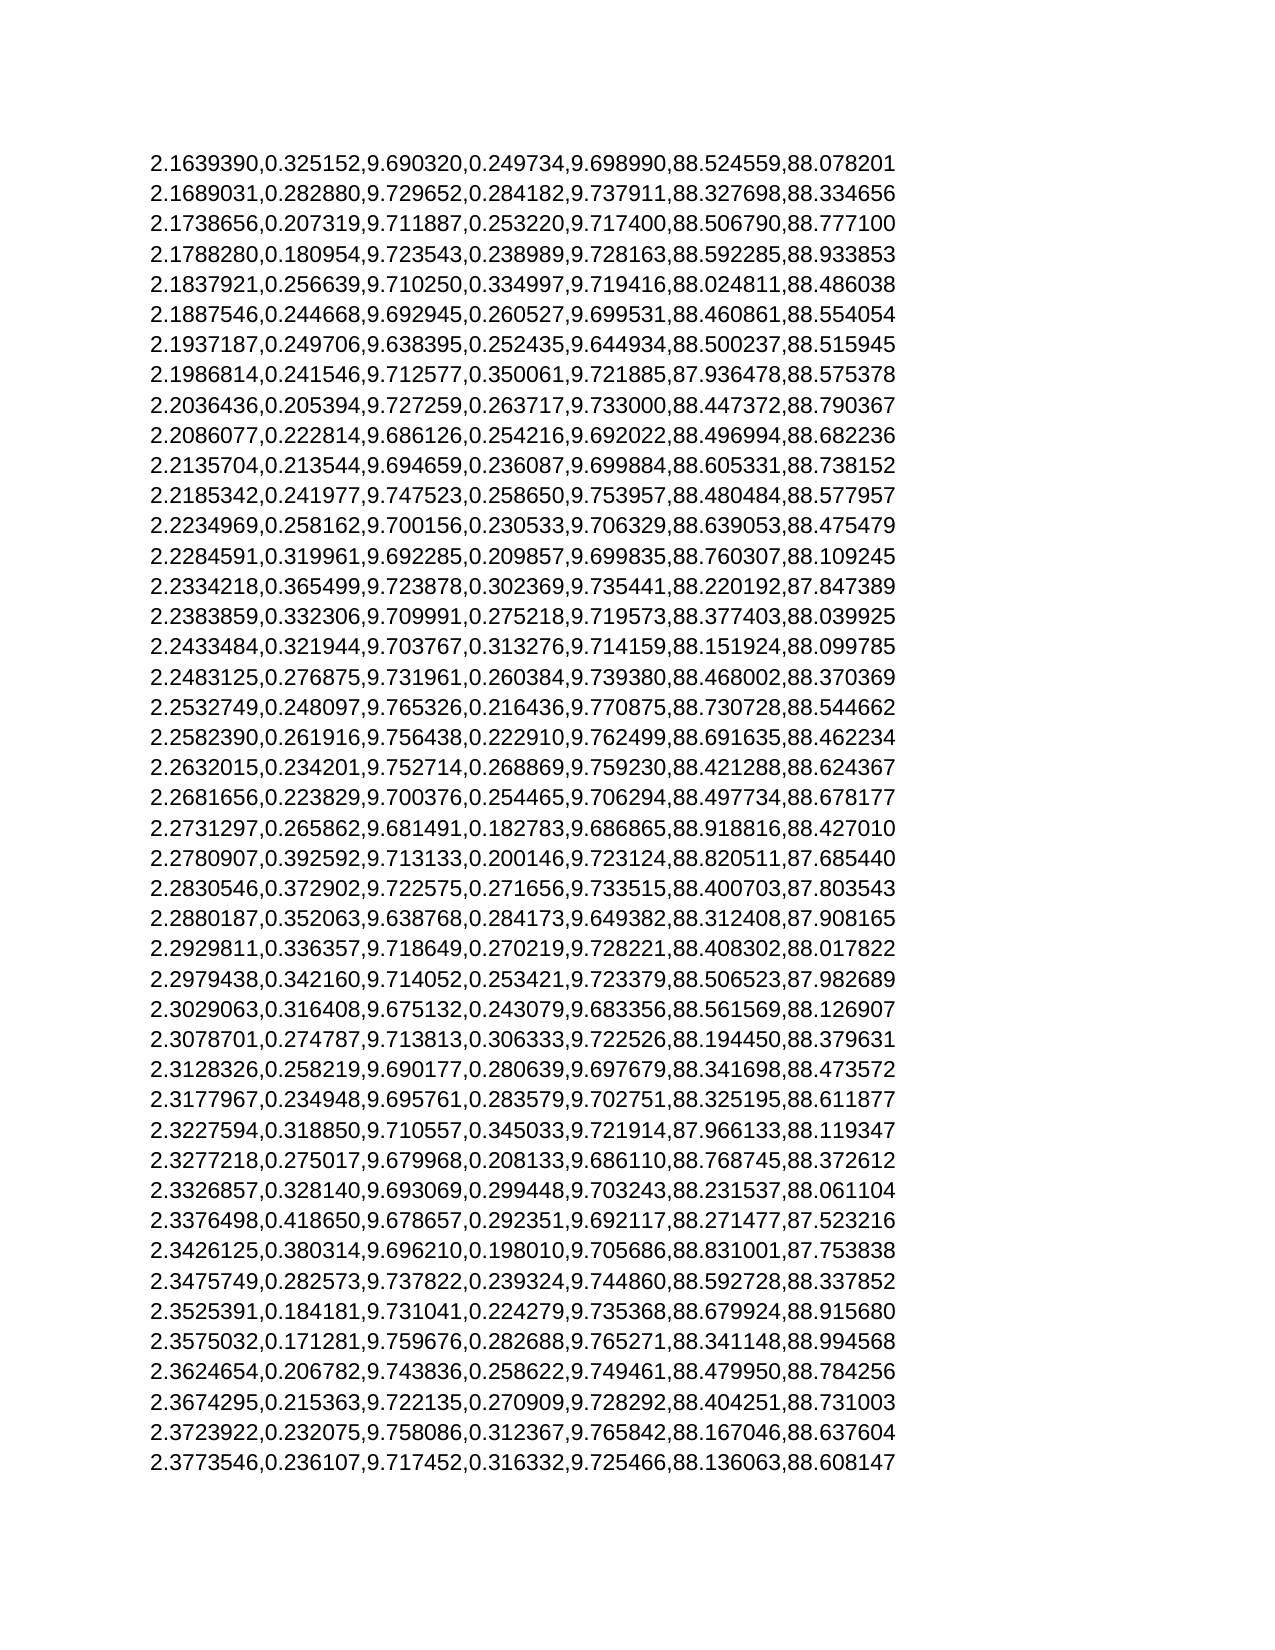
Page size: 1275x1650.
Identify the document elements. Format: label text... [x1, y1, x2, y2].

text 2.2383859,0.332306,9.709991,0.275218,9.719573,88.377403,88.039925 [150, 603, 1125, 629]
text 2.2681656,0.223829,9.700376,0.254465,9.706294,88.497734,88.678177 [150, 784, 1125, 811]
text 2.1689031,0.282880,9.729652,0.284182,9.737911,88.327698,88.334656 [150, 180, 1125, 207]
text 2.3128326,0.258219,9.690177,0.280639,9.697679,88.341698,88.473572 [150, 1056, 1125, 1083]
text 2.2731297,0.265862,9.681491,0.182783,9.686865,88.918816,88.427010 [150, 814, 1125, 841]
text 2.3177967,0.234948,9.695761,0.283579,9.702751,88.325195,88.611877 [150, 1086, 1125, 1113]
text 2.2433484,0.321944,9.703767,0.313276,9.714159,88.151924,88.099785 [150, 633, 1125, 660]
text 2.2036436,0.205394,9.727259,0.263717,9.733000,88.447372,88.790367 [150, 392, 1125, 418]
text 2.2880187,0.352063,9.638768,0.284173,9.649382,88.312408,87.908165 [150, 905, 1125, 932]
text 2.3426125,0.380314,9.696210,0.198010,9.705686,88.831001,87.753838 [150, 1237, 1125, 1264]
text 2.3773546,0.236107,9.717452,0.316332,9.725466,88.136063,88.608147 [150, 1449, 1125, 1475]
text 2.2582390,0.261916,9.756438,0.222910,9.762499,88.691635,88.462234 [150, 724, 1125, 750]
text 2.2234969,0.258162,9.700156,0.230533,9.706329,88.639053,88.475479 [150, 512, 1125, 539]
text 2.3277218,0.275017,9.679968,0.208133,9.686110,88.768745,88.372612 [150, 1147, 1125, 1173]
text 2.3475749,0.282573,9.737822,0.239324,9.744860,88.592728,88.337852 [150, 1268, 1125, 1294]
text 2.3376498,0.418650,9.678657,0.292351,9.692117,88.271477,87.523216 [150, 1207, 1125, 1234]
text 2.3029063,0.316408,9.675132,0.243079,9.683356,88.561569,88.126907 [150, 996, 1125, 1022]
text 2.1837921,0.256639,9.710250,0.334997,9.719416,88.024811,88.486038 [150, 271, 1125, 297]
text 2.2483125,0.276875,9.731961,0.260384,9.739380,88.468002,88.370369 [150, 663, 1125, 690]
text 2.1738656,0.207319,9.711887,0.253220,9.717400,88.506790,88.777100 [150, 210, 1125, 237]
text 2.1788280,0.180954,9.723543,0.238989,9.728163,88.592285,88.933853 [150, 241, 1125, 267]
text 2.3227594,0.318850,9.710557,0.345033,9.721914,87.966133,88.119347 [150, 1117, 1125, 1143]
text 2.3575032,0.171281,9.759676,0.282688,9.765271,88.341148,88.994568 [150, 1328, 1125, 1354]
text 2.3723922,0.232075,9.758086,0.312367,9.765842,88.167046,88.637604 [150, 1419, 1125, 1445]
text 2.3624654,0.206782,9.743836,0.258622,9.749461,88.479950,88.784256 [150, 1358, 1125, 1385]
text 2.3525391,0.184181,9.731041,0.224279,9.735368,88.679924,88.915680 [150, 1298, 1125, 1324]
text 2.1937187,0.249706,9.638395,0.252435,9.644934,88.500237,88.515945 [150, 331, 1125, 358]
text 2.2632015,0.234201,9.752714,0.268869,9.759230,88.421288,88.624367 [150, 754, 1125, 781]
text 2.2929811,0.336357,9.718649,0.270219,9.728221,88.408302,88.017822 [150, 935, 1125, 962]
text 2.2334218,0.365499,9.723878,0.302369,9.735441,88.220192,87.847389 [150, 573, 1125, 599]
text 2.2086077,0.222814,9.686126,0.254216,9.692022,88.496994,88.682236 [150, 422, 1125, 448]
text 2.2780907,0.392592,9.713133,0.200146,9.723124,88.820511,87.685440 [150, 845, 1125, 871]
text 2.2532749,0.248097,9.765326,0.216436,9.770875,88.730728,88.544662 [150, 694, 1125, 720]
text 2.1986814,0.241546,9.712577,0.350061,9.721885,87.936478,88.575378 [150, 361, 1125, 388]
text 2.2979438,0.342160,9.714052,0.253421,9.723379,88.506523,87.982689 [150, 966, 1125, 992]
text 2.1639390,0.325152,9.690320,0.249734,9.698990,88.524559,88.078201 [150, 150, 1125, 176]
text 2.3078701,0.274787,9.713813,0.306333,9.722526,88.194450,88.379631 [150, 1026, 1125, 1052]
text 2.3674295,0.215363,9.722135,0.270909,9.728292,88.404251,88.731003 [150, 1388, 1125, 1415]
text 2.2135704,0.213544,9.694659,0.236087,9.699884,88.605331,88.738152 [150, 452, 1125, 478]
text 2.2830546,0.372902,9.722575,0.271656,9.733515,88.400703,87.803543 [150, 875, 1125, 901]
text 2.2185342,0.241977,9.747523,0.258650,9.753957,88.480484,88.577957 [150, 482, 1125, 509]
text 2.3326857,0.328140,9.693069,0.299448,9.703243,88.231537,88.061104 [150, 1177, 1125, 1203]
text 2.1887546,0.244668,9.692945,0.260527,9.699531,88.460861,88.554054 [150, 301, 1125, 327]
text 2.2284591,0.319961,9.692285,0.209857,9.699835,88.760307,88.109245 [150, 543, 1125, 569]
